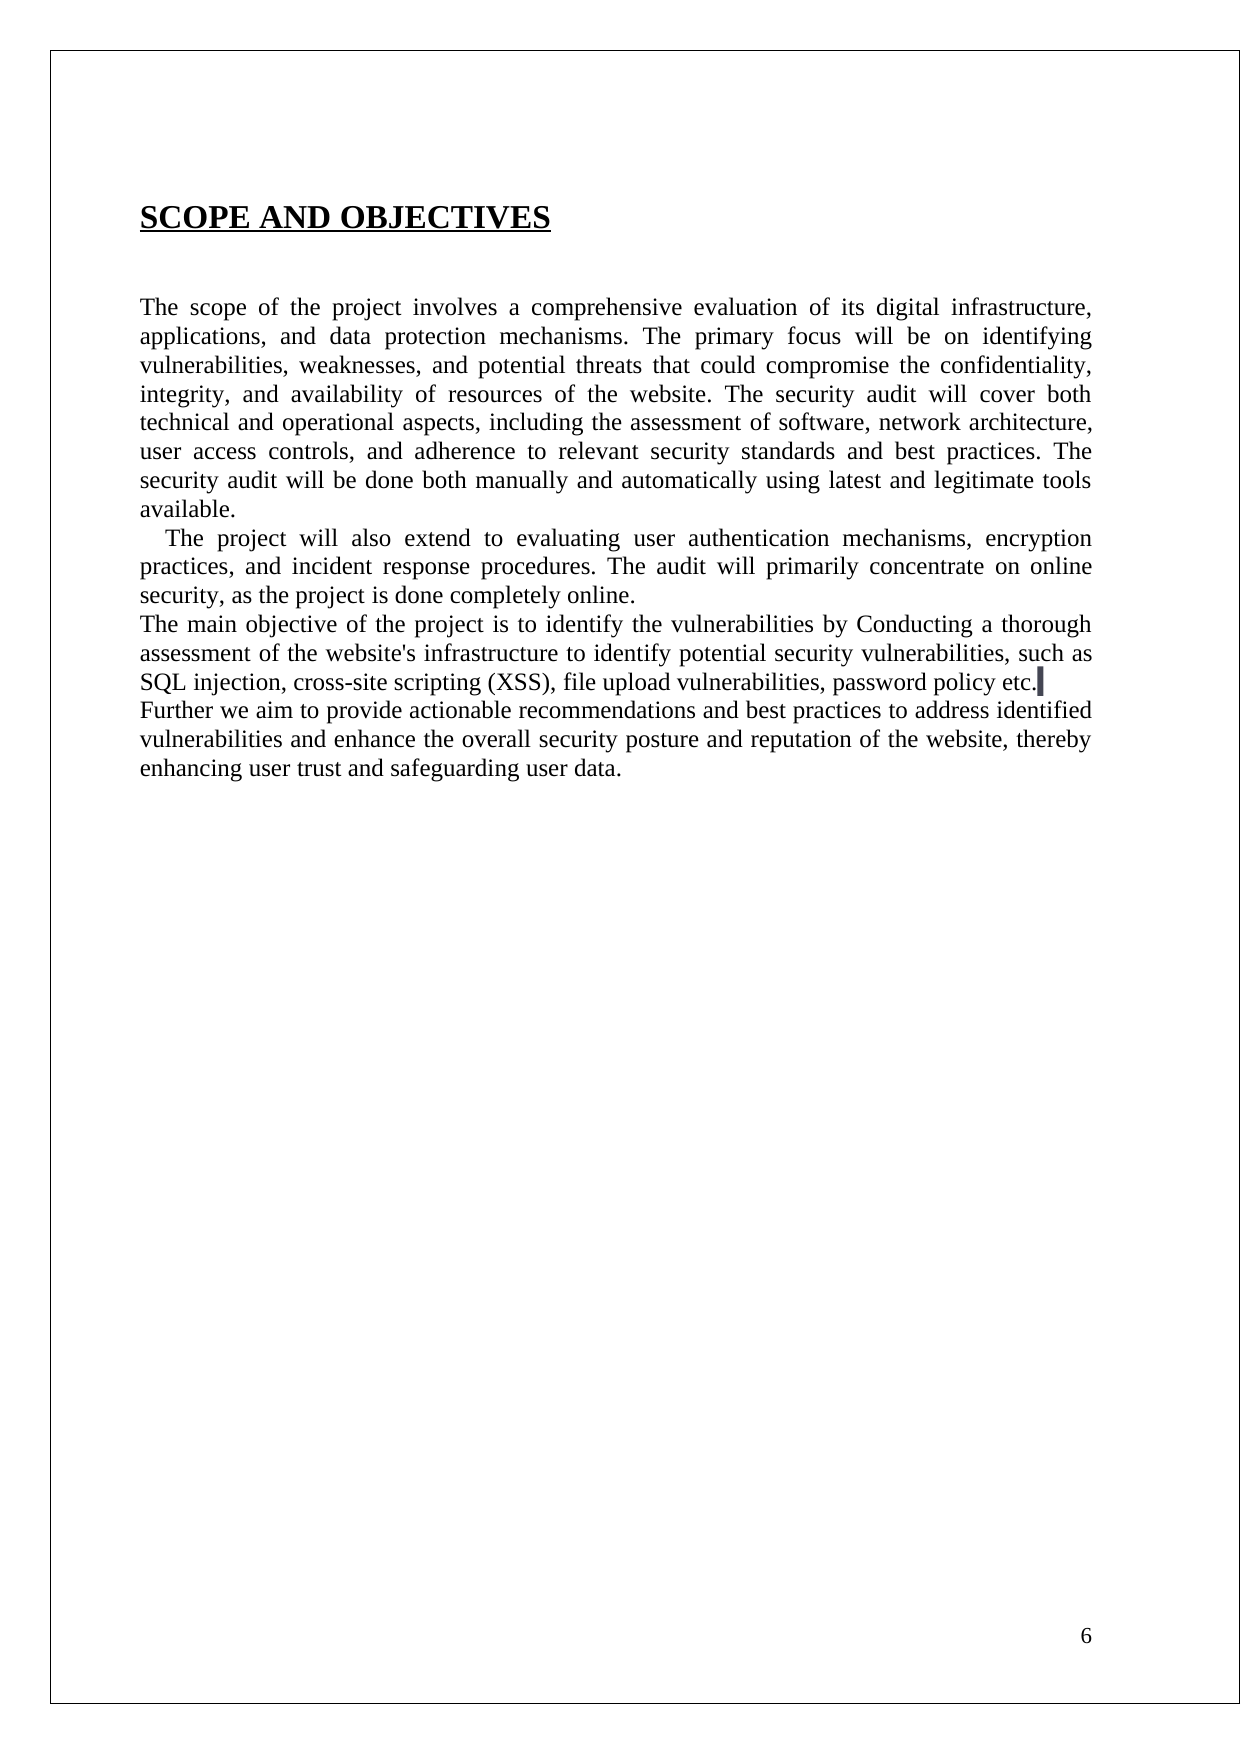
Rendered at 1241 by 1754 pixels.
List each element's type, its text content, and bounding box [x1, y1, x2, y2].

subtitle SCOPE AND OBJECTIVES [64, 197, 1083, 235]
text The scope of the project involves a comprehensive evaluation of its digital infrastructure, applications, and data protection mechanisms. The primary focus will be on identifying vulnerabilities, weaknesses, and potential threats that could compromise the confidentiality, integrity, and availability of resources of the website. The security audit will cover both technical and operational aspects, including the assessment of software, network architecture, user access controls, and adherence to relevant security standards and best practices. The security audit will be done both manually and automatically using latest and legitimate tools available. [139, 292, 1093, 522]
text Further we aim to provide actionable recommendations and best practices to address identified vulnerabilities and enhance the overall security posture and reputation of the website, thereby enhancing user trust and safeguarding user data. [139, 695, 1093, 782]
text The main objective of the project is to identify the vulnerabilities by Conducting a thorough assessment of the website's infrastructure to identify potential security vulnerabilities, such as SQL injection, cross-site scripting (XSS), file upload vulnerabilities, password policy etc. [139, 609, 1093, 695]
text The project will also extend to evaluating user authentication mechanisms, encryption practices, and incident response procedures. The audit will primarily concentrate on online security, as the project is done completely online. [139, 523, 1093, 609]
